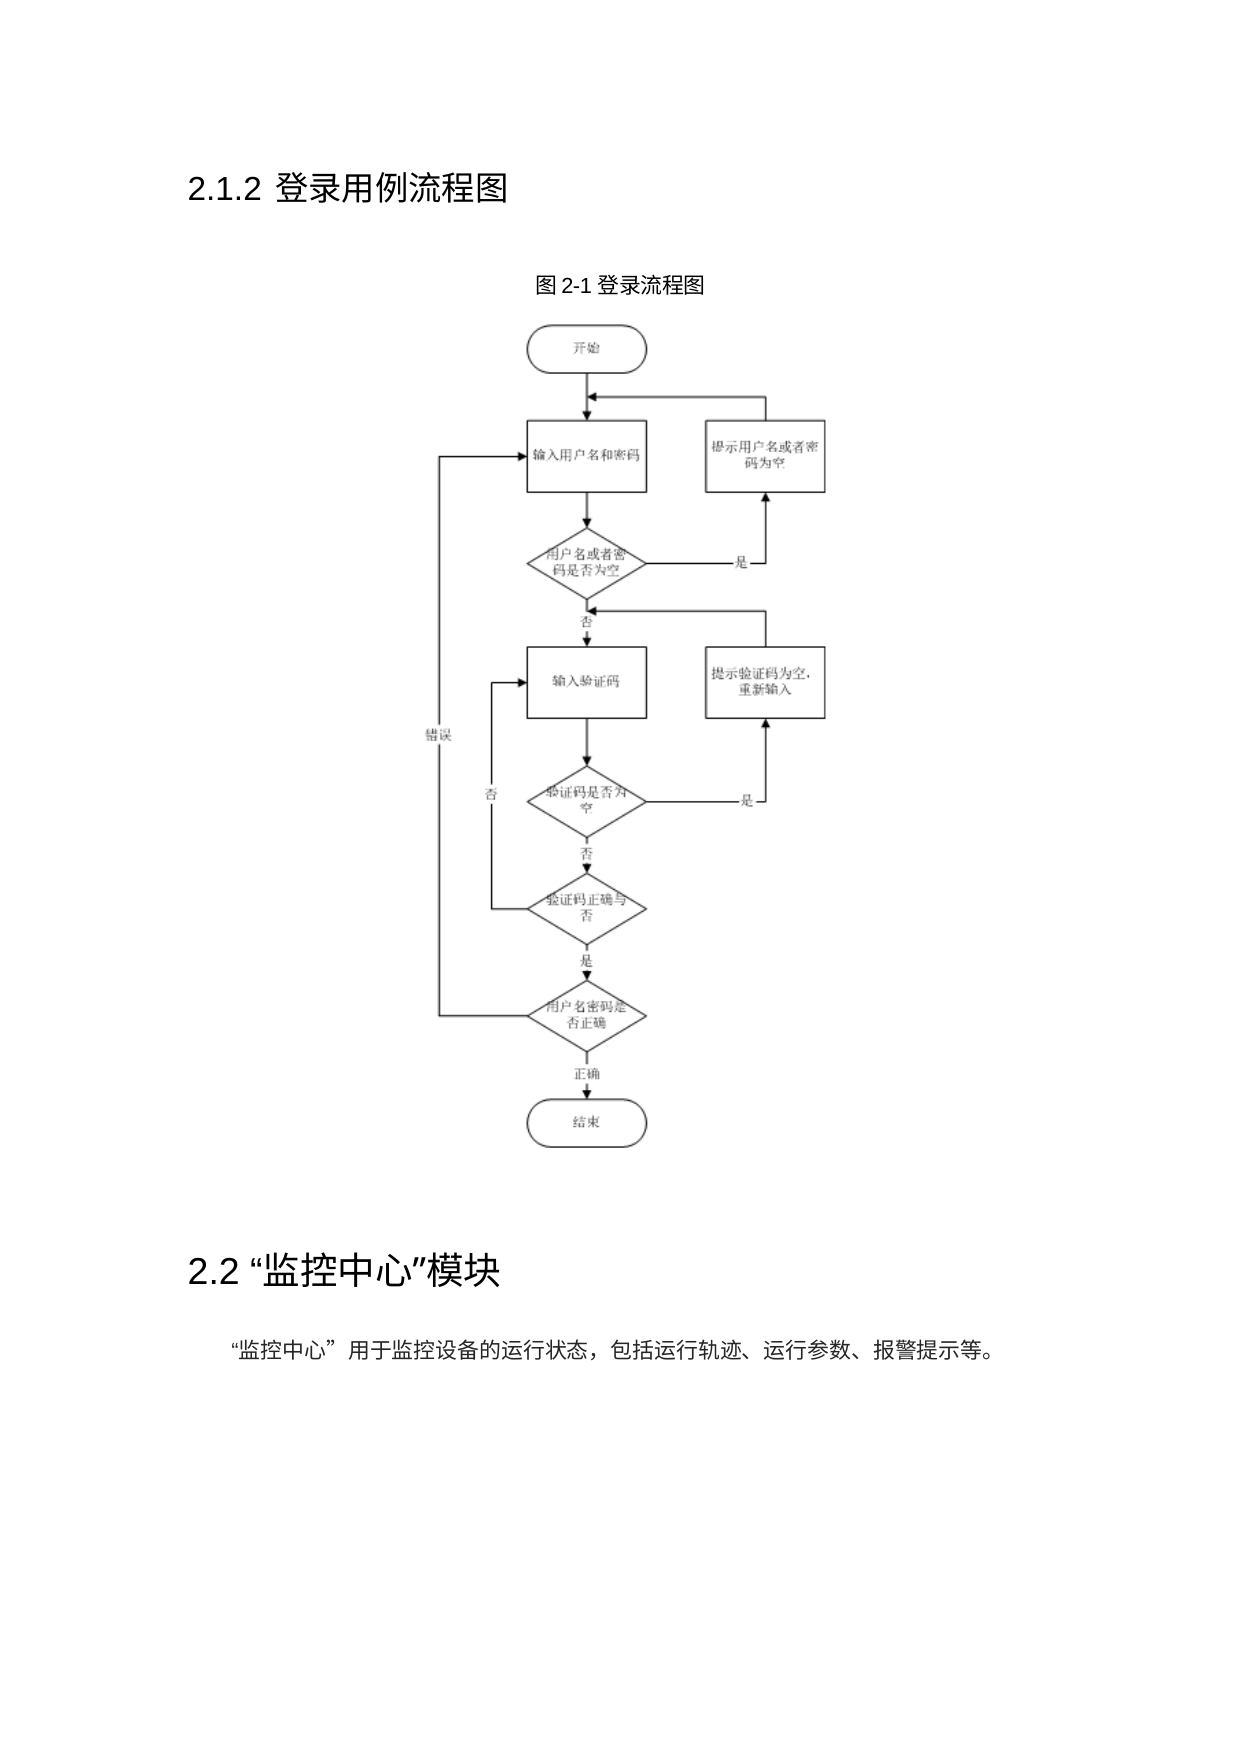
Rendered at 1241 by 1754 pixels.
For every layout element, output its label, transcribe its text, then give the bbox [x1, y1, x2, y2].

text “监控中心”用于监控设备的运行状态，包括运行轨迹、运行参数、报警提示等。 [187, 1333, 1053, 1365]
subtitle “监控中心”模块 [187, 1244, 1053, 1296]
picture [365, 316, 875, 1163]
subtitle 登录用例流程图 [187, 162, 1053, 210]
text 登录流程图 [187, 268, 1053, 299]
